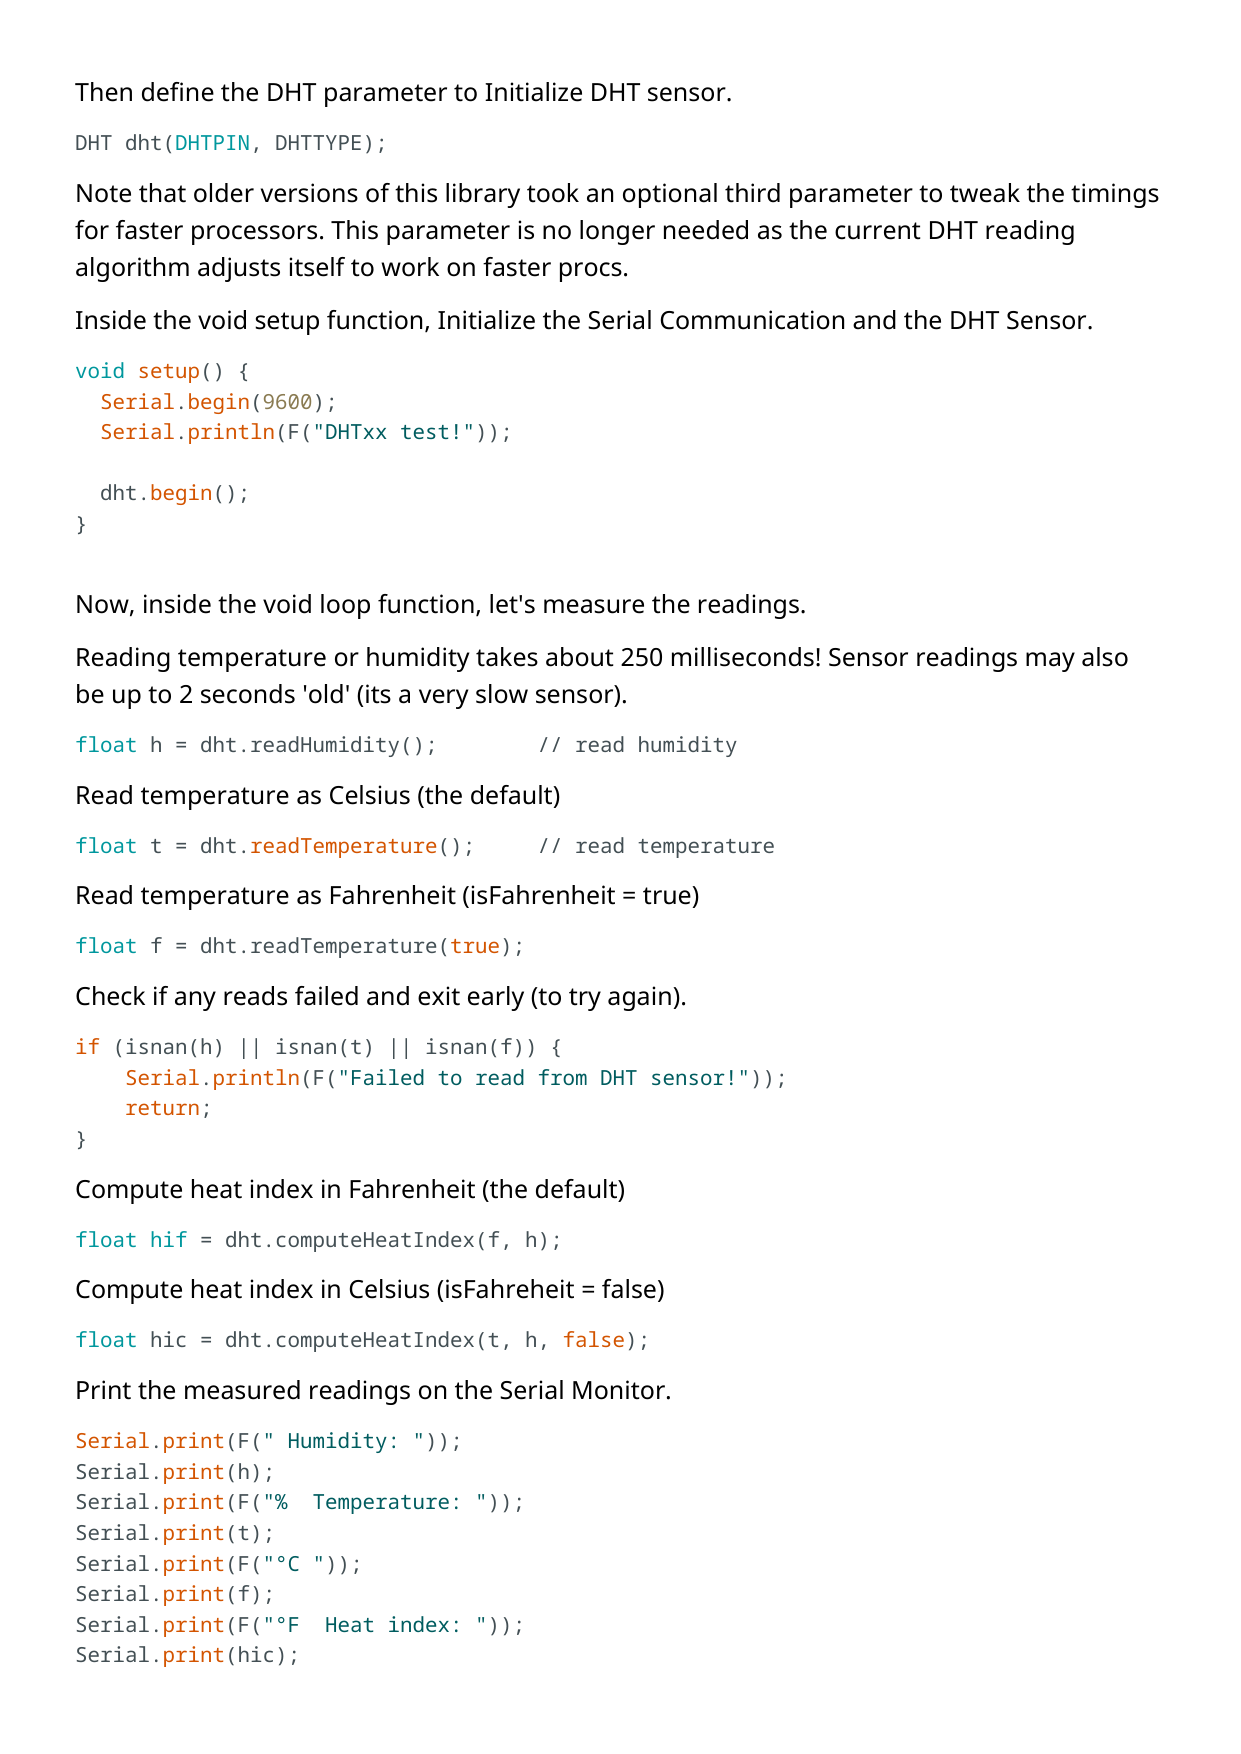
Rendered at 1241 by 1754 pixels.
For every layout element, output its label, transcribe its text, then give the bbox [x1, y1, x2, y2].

text Note that older versions of this library took an optional third parameter to tweak the timings for faster processors. This parameter is no longer needed as the current DHT reading algorithm adjusts itself to work on faster procs. [75, 176, 1165, 283]
text Inside the void setup function, Initialize the Serial Communication and the DHT Sensor. [75, 303, 1165, 337]
text Check if any reads failed and exit early (to try again). [75, 979, 1165, 1013]
text void setup() { Serial.begin(9600); Serial.println(F("DHTxx test!")); dht.begin(); } [75, 356, 1165, 567]
text float hic = dht.computeHeatIndex(t, h, false); [75, 1326, 1165, 1354]
text float hif = dht.computeHeatIndex(f, h); [75, 1225, 1165, 1253]
text Compute heat index in Celsius (isFahreheit = false) [75, 1272, 1165, 1306]
text Then define the DHT parameter to Initialize DHT sensor. [75, 75, 1165, 109]
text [75, 1426, 1165, 1669]
text Read temperature as Celsius (the default) [75, 777, 1165, 811]
text DHT dht(DHTPIN, DHTTYPE); [75, 128, 1165, 157]
text float h = dht.readHumidity(); // read humidity [75, 730, 1165, 758]
text Read temperature as Fahrenheit (isFahrenheit = true) [75, 878, 1165, 912]
text Now, inside the void loop function, let's measure the readings. [75, 586, 1165, 620]
text Reading temperature or humidity takes about 250 milliseconds! Sensor readings may also be up to 2 seconds 'old' (its a very slow sensor). [75, 640, 1165, 711]
text Compute heat index in Fahrenheit (the default) [75, 1171, 1165, 1205]
text if (isnan(h) || isnan(t) || isnan(f)) { Serial.println(F("Failed to read from DHT sensor!")); return; } [75, 1032, 1165, 1152]
text float f = dht.readTemperature(true); [75, 931, 1165, 960]
text Print the measured readings on the Serial Monitor. [75, 1373, 1165, 1407]
text float t = dht.readTemperature(); // read temperature [75, 831, 1165, 859]
